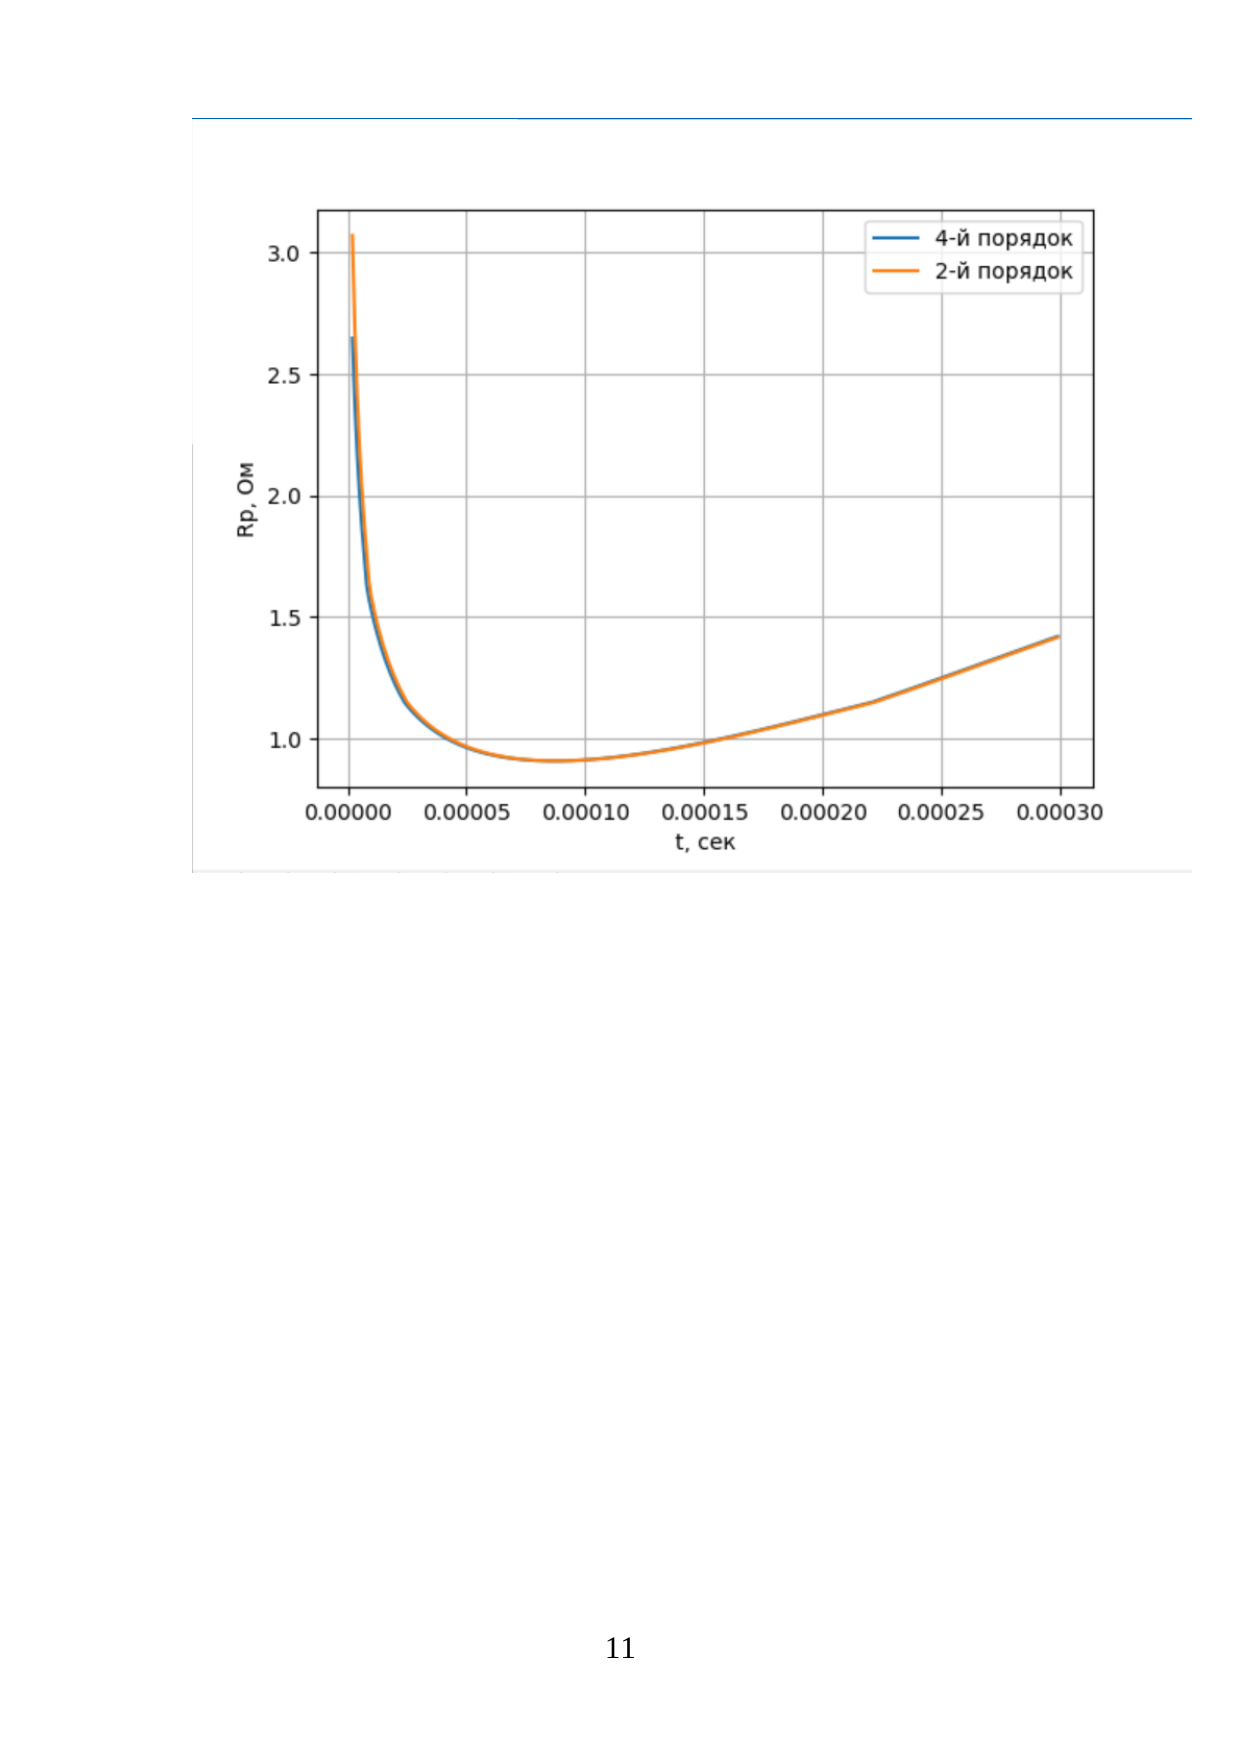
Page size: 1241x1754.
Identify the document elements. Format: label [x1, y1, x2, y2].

picture [192, 118, 1192, 873]
